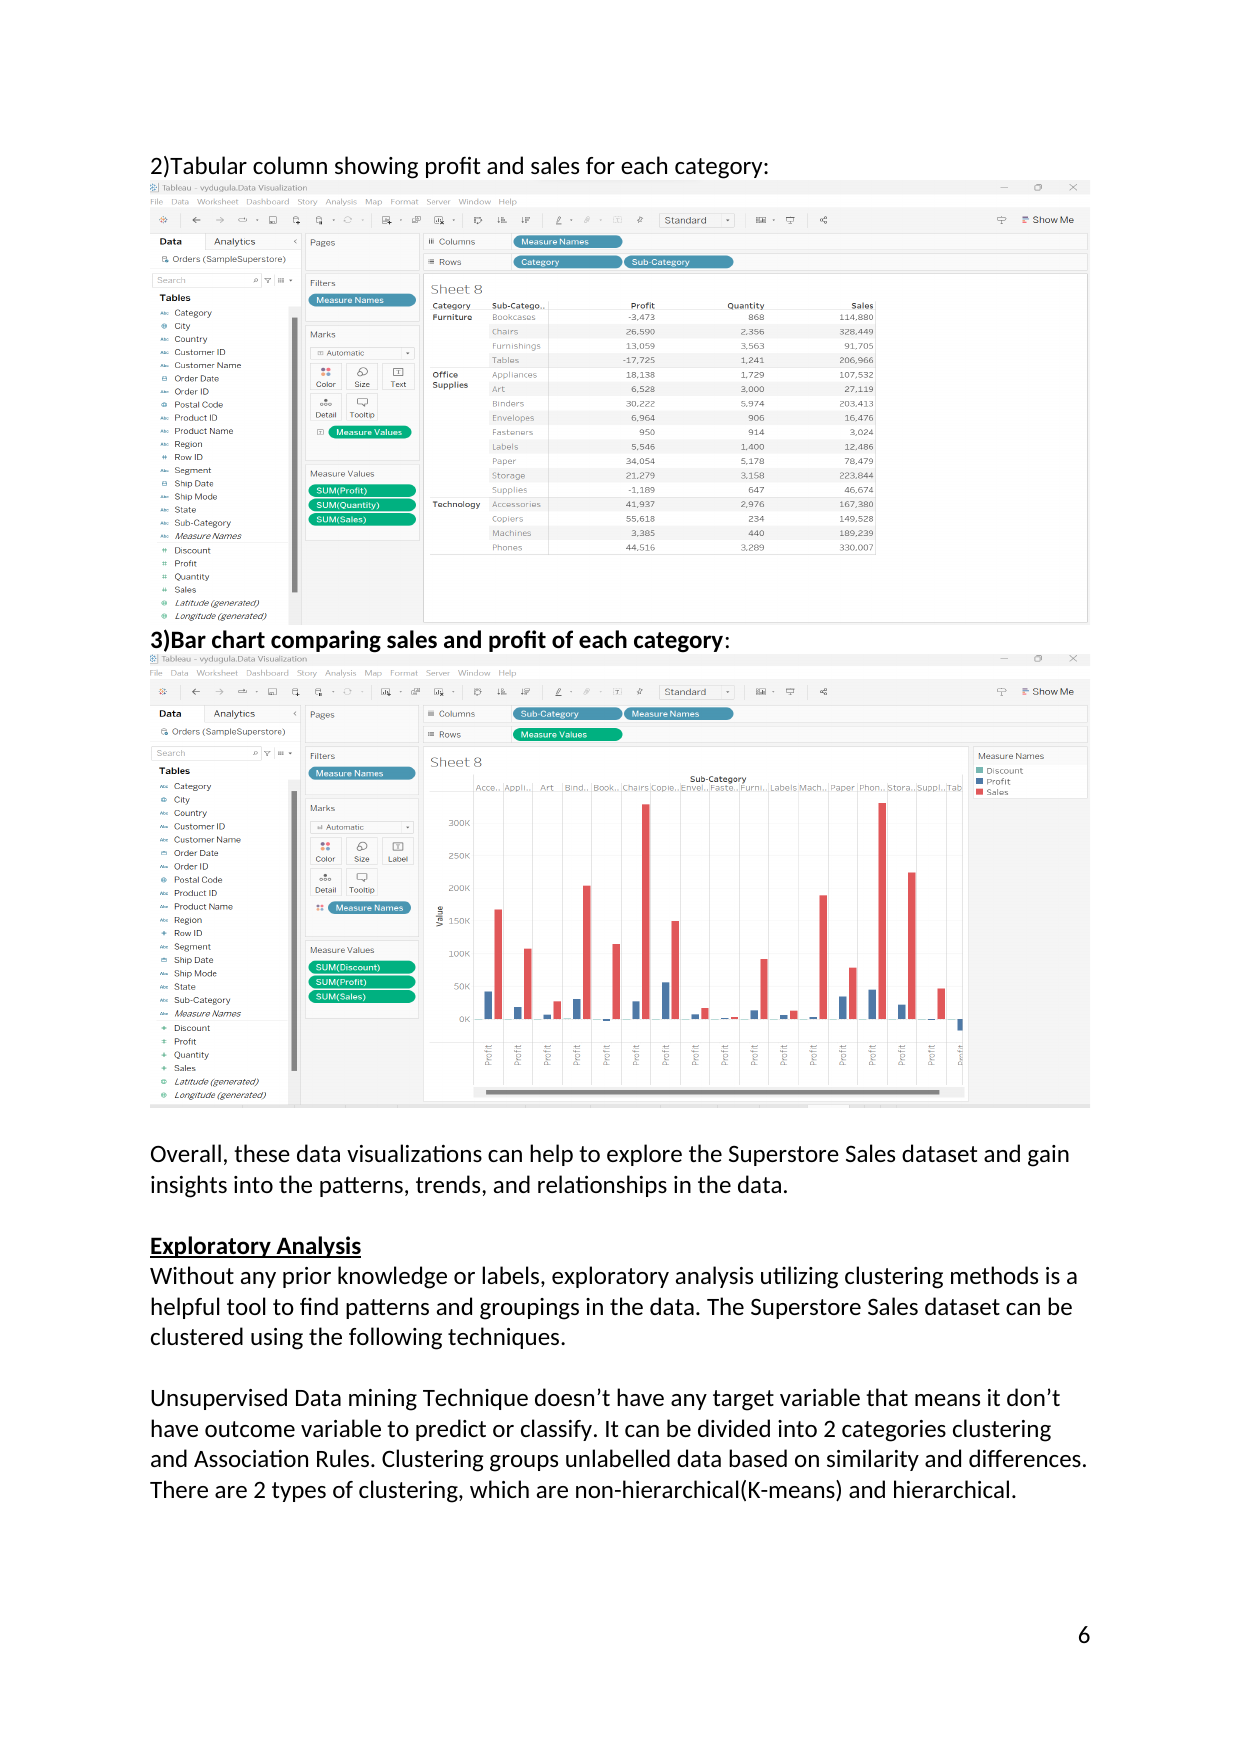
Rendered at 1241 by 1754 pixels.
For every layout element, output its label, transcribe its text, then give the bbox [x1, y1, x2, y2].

text Without any prior knowledge or labels, exploratory analysis utilizing clustering methods is a helpful tool to find patterns and groupings in the data. The Superstore Sales dataset can be clustered using the following techniques. [150, 1261, 1090, 1352]
picture [150, 180, 1091, 625]
text Exploratory Analysis [150, 1230, 1090, 1261]
text Unsupervised Data mining Technique doesn’t have any target variable that means it don’t have outcome variable to predict or classify. It can be divided into 2 categories clustering and Association Rules. Clustering groups unlabelled data based on similarity and differences. [150, 1383, 1090, 1474]
text Overall, these data visualizations can help to explore the Superstore Sales dataset and gain insights into the patterns, trends, and relationships in the data. [150, 1138, 1090, 1199]
picture [150, 654, 1091, 1108]
text 3)Bar chart comparing sales and profit of each category: [150, 625, 1090, 654]
text 2)Tabular column showing profit and sales for each category: [150, 150, 1090, 180]
text There are 2 types of clustering, which are non-hierarchical(K-means) and hierarchical. [150, 1474, 1090, 1505]
